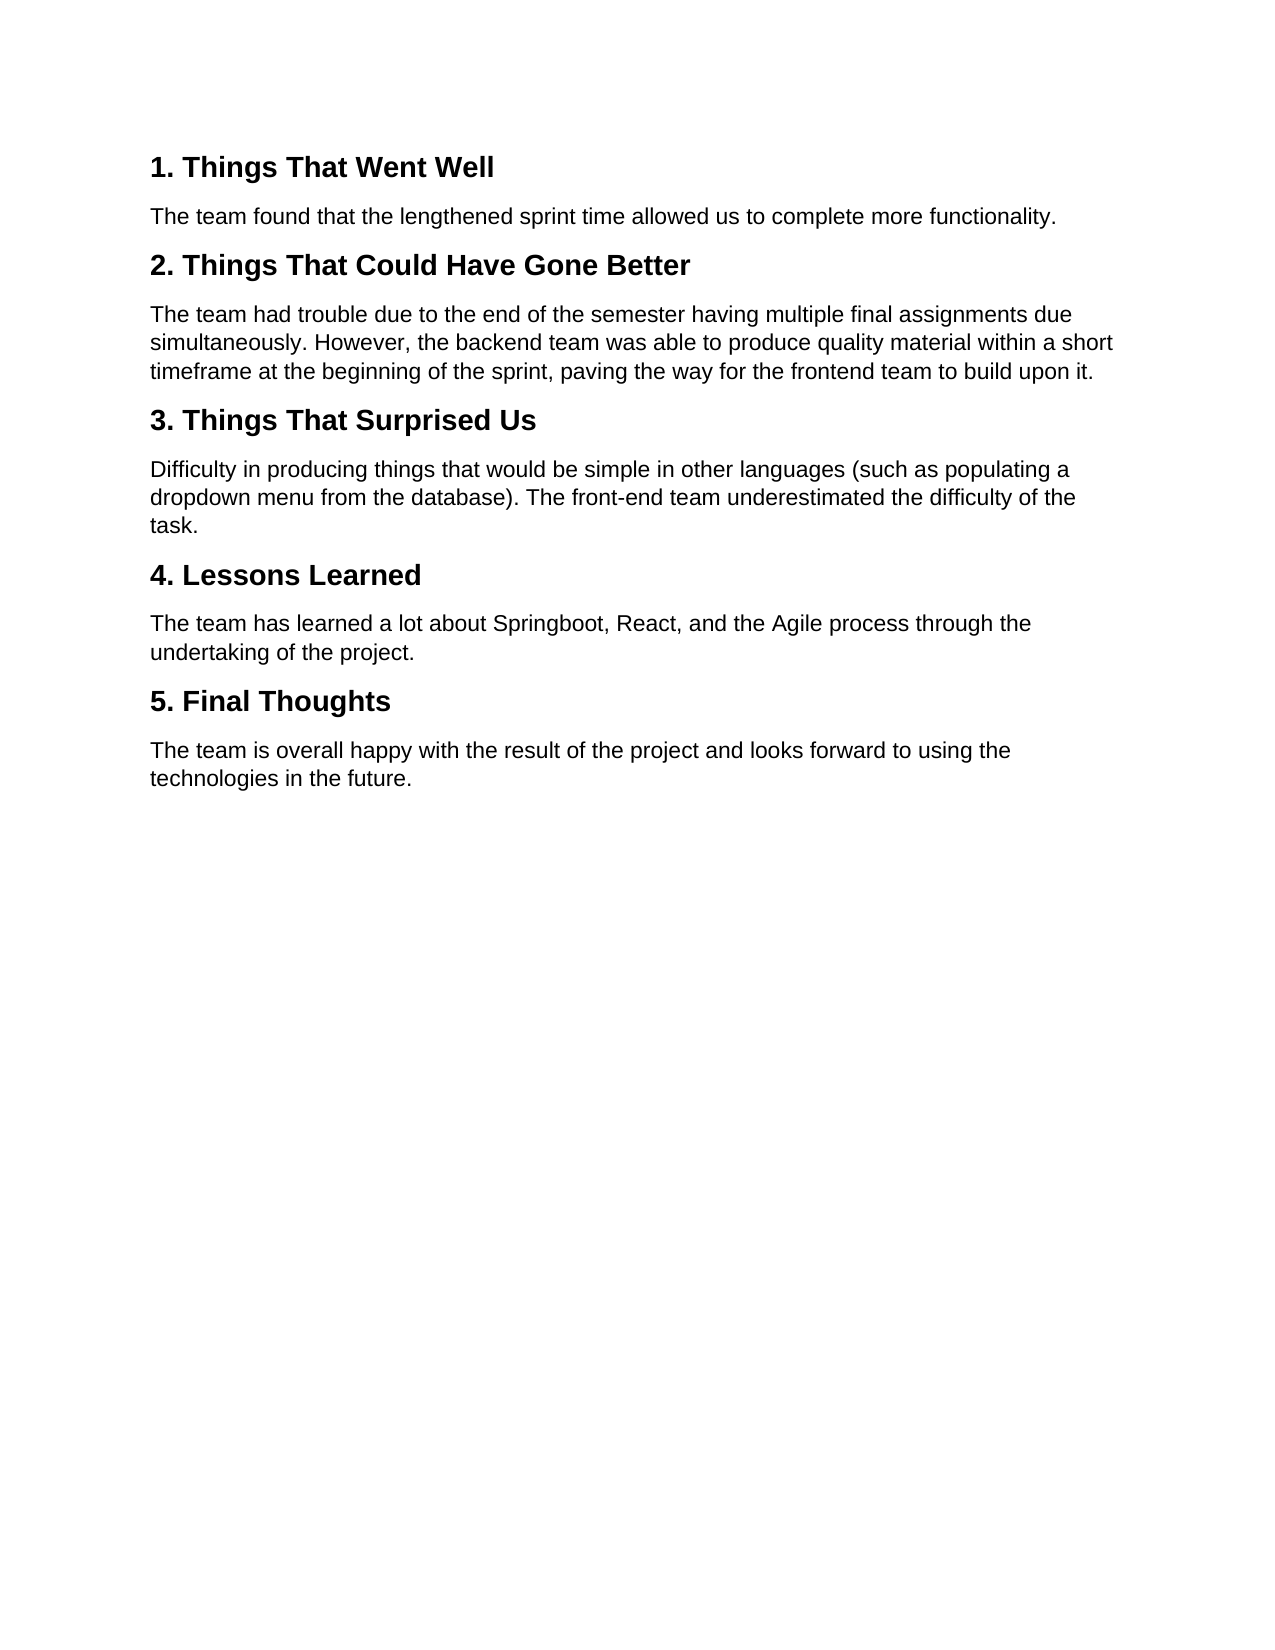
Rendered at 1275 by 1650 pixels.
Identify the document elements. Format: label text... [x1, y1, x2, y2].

text 5. Final Thoughts [150, 684, 1125, 717]
text 1. Things That Went Well [150, 150, 1125, 183]
text 4. Lessons Learned [150, 557, 1125, 591]
text The team found that the lengthened sprint time allowed us to complete more functionality. [150, 203, 1125, 229]
text 3. Things That Surprised Us [150, 403, 1125, 436]
text The team had trouble due to the end of the semester having multiple final assignments due simultaneously. However, the backend team was able to produce quality material within a short timeframe at the beginning of the sprint, paving the way for the frontend team to build upon it. [150, 301, 1125, 384]
text Difficulty in producing things that would be simple in other languages (such as populating a dropdown menu from the database). The front-end team underestimated the difficulty of the task. [150, 456, 1125, 539]
text The team has learned a lot about Springboot, React, and the Agile process through the undertaking of the project. [150, 610, 1125, 665]
text The team is overall happy with the result of the project and looks forward to using the technologies in the future. [150, 737, 1125, 791]
text 2. Things That Could Have Gone Better [150, 248, 1125, 281]
